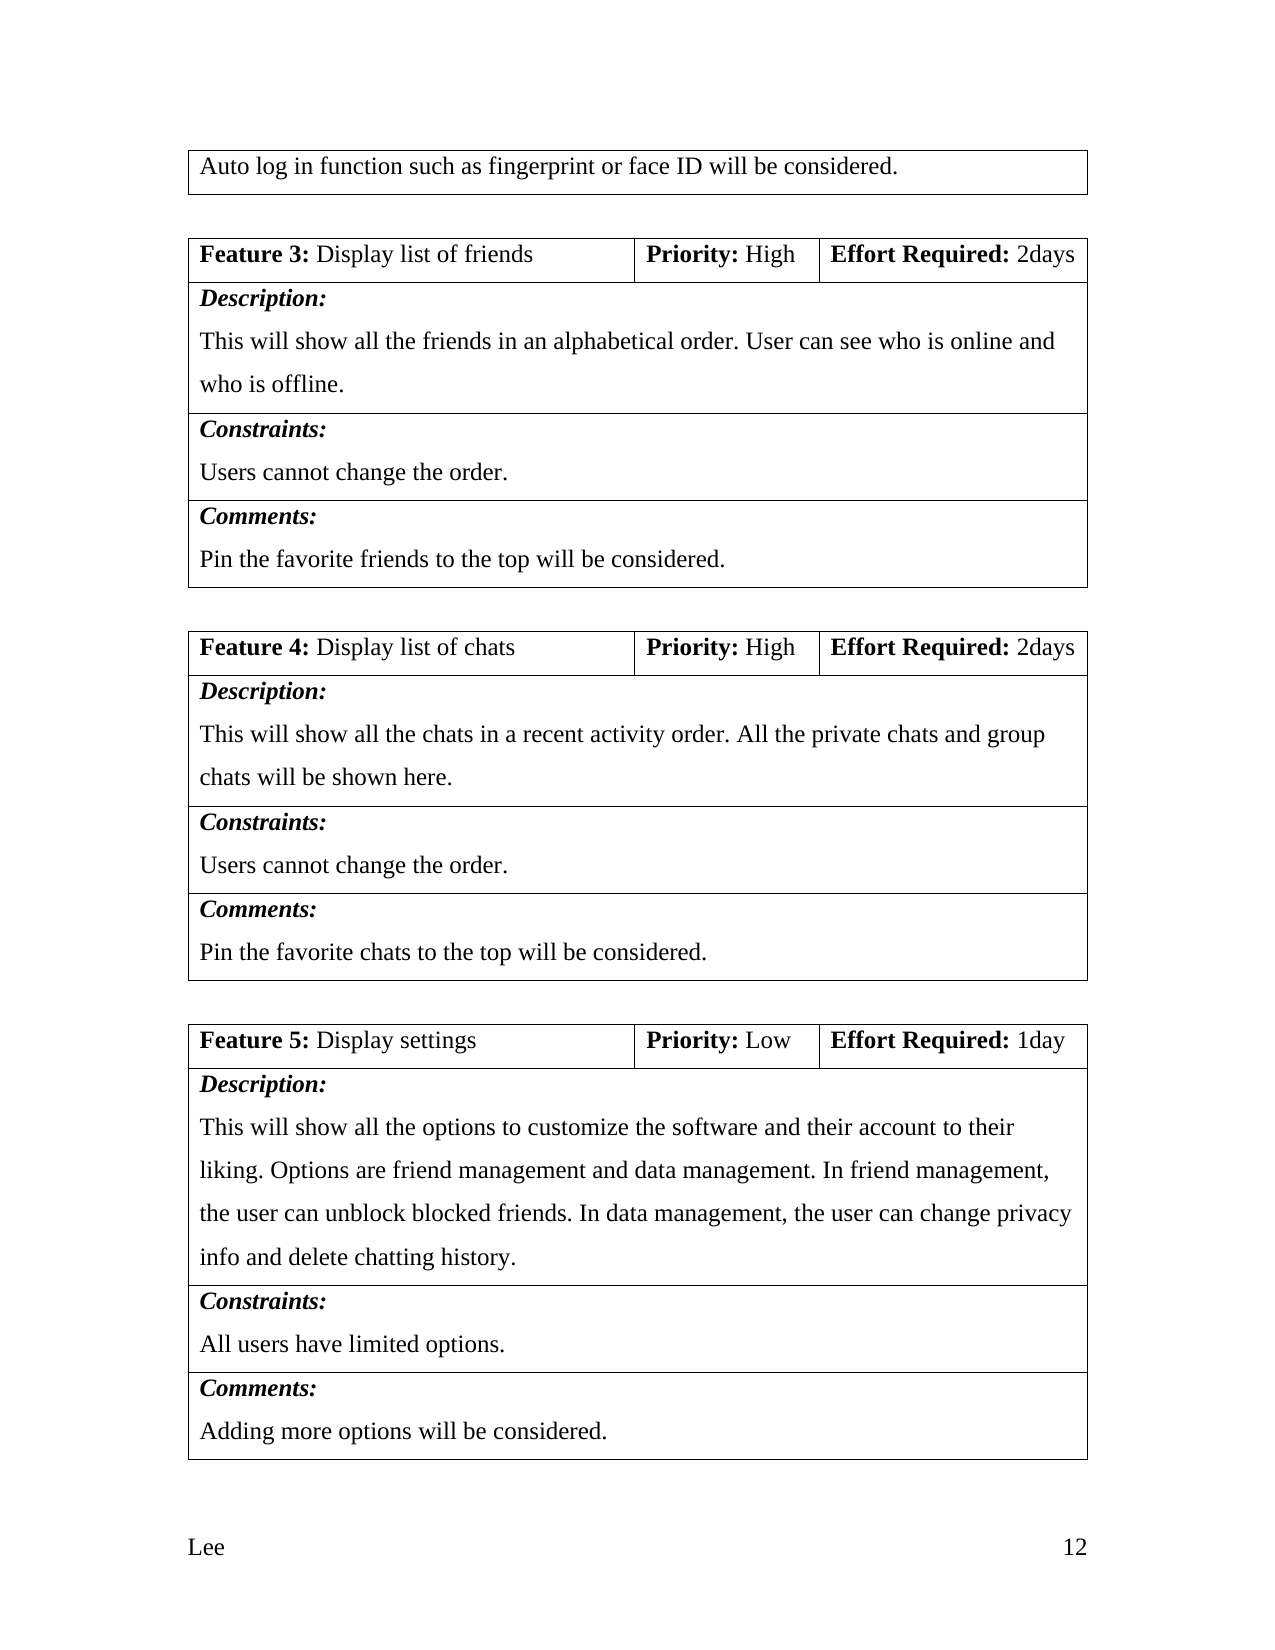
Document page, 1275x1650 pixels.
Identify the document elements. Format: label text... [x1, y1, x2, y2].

table_cell Constraints: Users cannot change the order. [189, 414, 1087, 500]
table_header Effort Required: 2days [820, 632, 1087, 675]
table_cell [189, 151, 1087, 194]
table_cell Description: This will show all the friends in an alphabetical order. User can see who is online and who is offline. [189, 283, 1087, 413]
table_cell Constraints: Users cannot change the order. [189, 807, 1087, 893]
table_cell Description: This will show all the options to customize the software and their account to their liking. Options are friend management and data management. In friend management, the user can unblock blocked friends. In data management, the user can change privacy info and delete chatting history. [189, 1069, 1087, 1285]
table_header Priority: High [635, 239, 819, 282]
table_header Priority: Low [635, 1025, 819, 1068]
table_header Feature 4: Display list of chats [189, 632, 634, 675]
table_header Feature 3: Display list of friends [189, 239, 634, 282]
table_cell Description: This will show all the chats in a recent activity order. All the private chats and group chats will be shown here. [189, 676, 1087, 806]
table_cell Comments: Adding more options will be considered. [189, 1373, 1087, 1459]
table_header Priority: High [635, 632, 819, 675]
table_cell Constraints: All users have limited options. [189, 1286, 1087, 1372]
table_header Effort Required: 2days [820, 239, 1087, 282]
table_header Effort Required: 1day [820, 1025, 1087, 1068]
table_header Feature 5: Display settings [189, 1025, 634, 1068]
table_cell Comments: Pin the favorite chats to the top will be considered. [189, 894, 1087, 980]
table_cell Comments: Pin the favorite friends to the top will be considered. [189, 501, 1087, 587]
